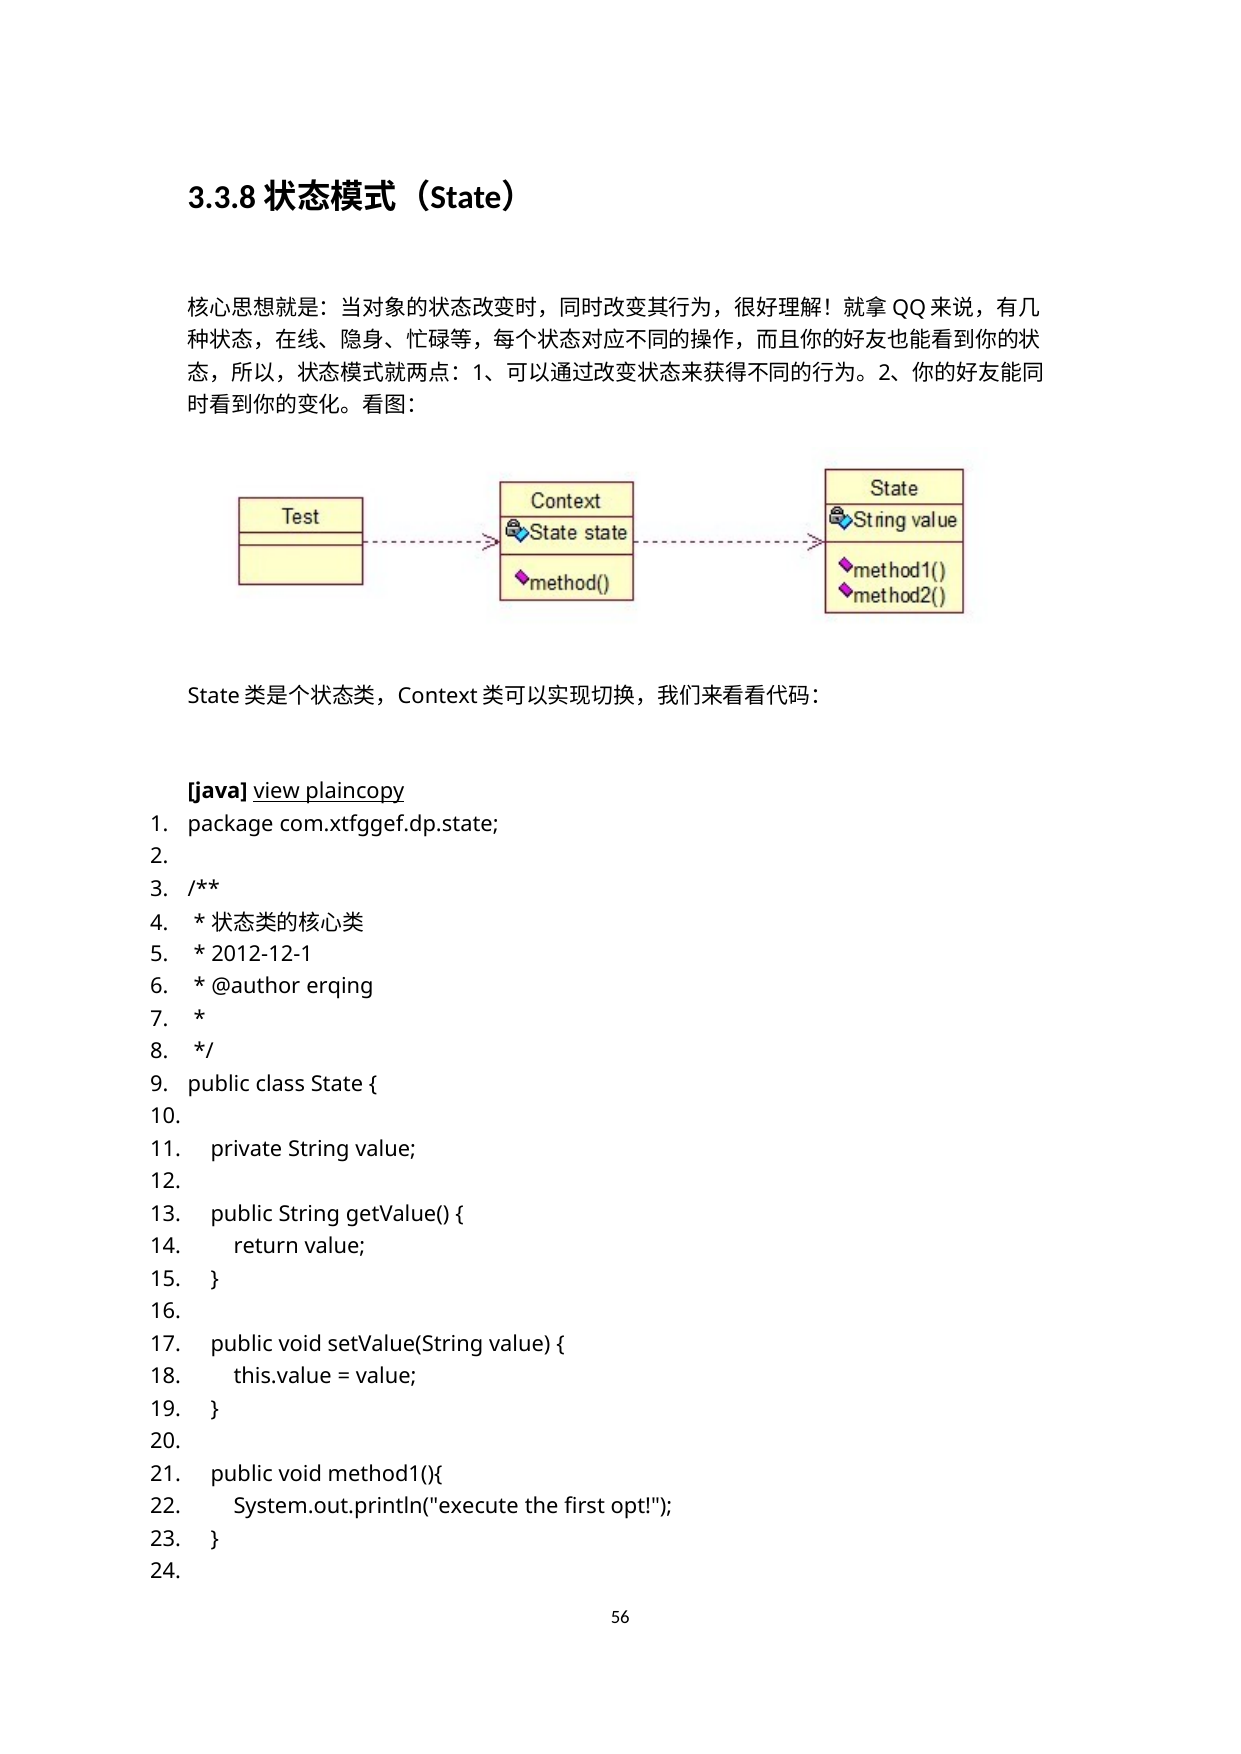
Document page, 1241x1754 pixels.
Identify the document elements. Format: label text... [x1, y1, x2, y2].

list } [150, 1262, 1053, 1294]
list private String value; [150, 1132, 1053, 1164]
text State类是个状态类，Context类可以实现切换，我们来看看代码： [187, 678, 1053, 710]
list return value; [150, 1229, 1053, 1262]
picture [187, 447, 1047, 650]
list * 2012-12-1 [150, 937, 1053, 969]
list public class State { [150, 1067, 1053, 1099]
list * [150, 1002, 1053, 1034]
list */ [150, 1034, 1053, 1067]
list public void setValue(String value) { [150, 1327, 1053, 1359]
list /** [150, 872, 1053, 904]
list * 状态类的核心类 [150, 904, 1053, 937]
list } [150, 1522, 1053, 1554]
subtitle 3.3.8 状态模式（State） [187, 162, 1053, 227]
list public void method1(){ [150, 1457, 1053, 1489]
text 核心思想就是：当对象的状态改变时，同时改变其行为，很好理解！就拿QQ来说，有几种状态，在线、隐身、忙碌等，每个状态对应不同的操作，而且你的好友也能看到你的状态，所以，状态模式就两点：1、可以通过改变状态来获得不同的行为。2、你的好友能同时看到你的变化。看图： [187, 289, 1053, 419]
list System.out.println("execute the first opt!"); [150, 1489, 1053, 1522]
list } [150, 1392, 1053, 1424]
list package com.xtfggef.dp.state; [150, 807, 1053, 839]
list this.value = value; [150, 1359, 1053, 1392]
list public String getValue() { [150, 1197, 1053, 1229]
list * @author erqing [150, 969, 1053, 1002]
text [java] view plaincopy [187, 774, 1053, 807]
